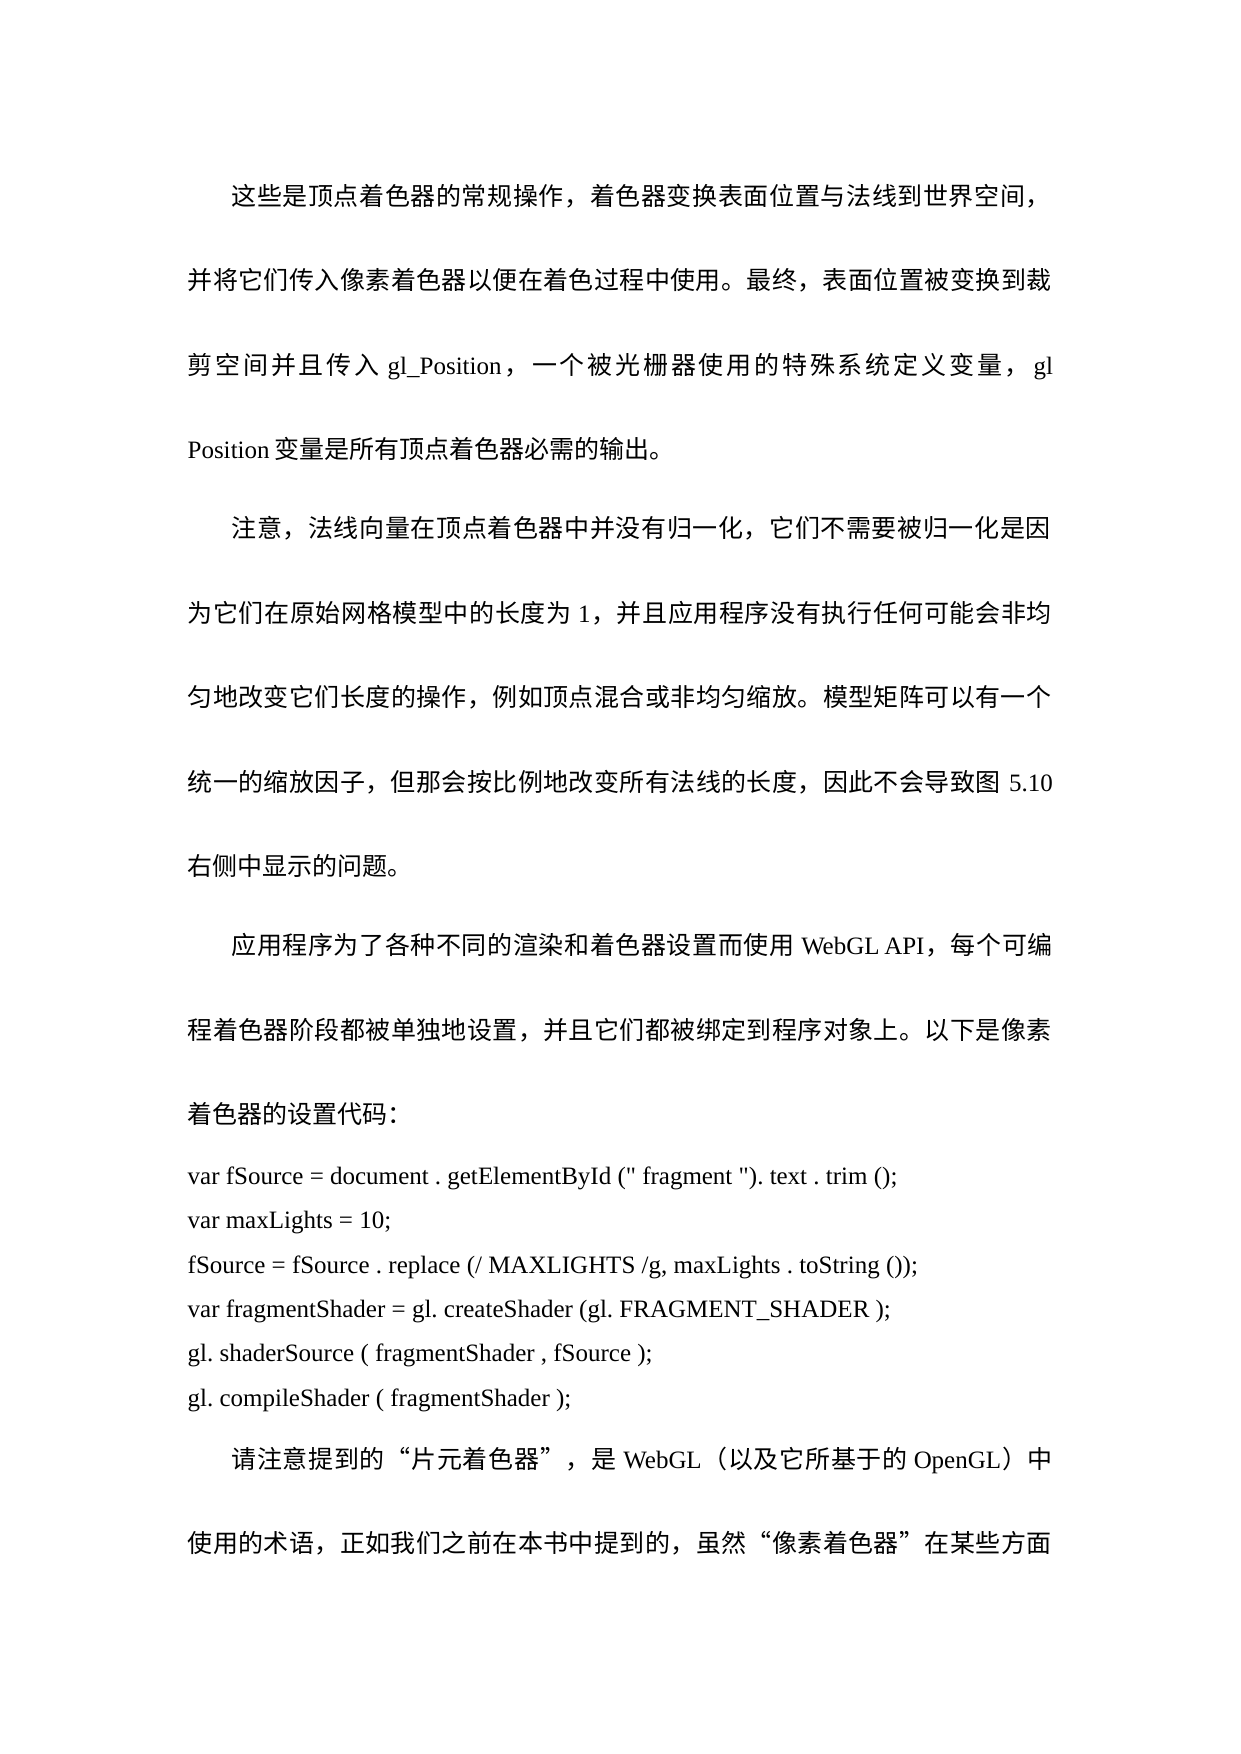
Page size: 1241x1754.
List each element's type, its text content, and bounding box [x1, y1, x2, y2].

text var fragmentShader = gl. createShader (gl. FRAGMENT_SHADER ); [187, 1292, 1053, 1325]
text 这些是顶点着色器的常规操作，着色器变换表面位置与法线到世界空间，并将它们传入像素着色器以便在着色过程中使用。最终，表面位置被变换到裁剪空间并且传入gl_Position，一个被光栅器使用的特殊系统定义变量，gl Position变量是所有顶点着色器必需的输出。 [187, 162, 1053, 480]
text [187, 1425, 1053, 1574]
text 应用程序为了各种不同的渲染和着色器设置而使用WebGL API，每个可编程着色器阶段都被单独地设置，并且它们都被绑定到程序对象上。以下是像素着色器的设置代码： [187, 911, 1053, 1145]
text var maxLights = 10; [187, 1204, 1053, 1236]
text gl. compileShader ( fragmentShader ); [187, 1381, 1053, 1413]
text var fSource = document . getElementById (" fragment "). text . trim (); [187, 1159, 1053, 1192]
text gl. shaderSource ( fragmentShader , fSource ); [187, 1337, 1053, 1369]
text 注意，法线向量在顶点着色器中并没有归一化，它们不需要被归一化是因为它们在原始网格模型中的长度为1，并且应用程序没有执行任何可能会非均匀地改变它们长度的操作，例如顶点混合或非均匀缩放。模型矩阵可以有一个统一的缩放因子，但那会按比例地改变所有法线的长度，因此不会导致图5.10右侧中显示的问题。 [187, 494, 1053, 897]
text fSource = fSource . replace (/ MAXLIGHTS /g, maxLights . toString ()); [187, 1248, 1053, 1281]
